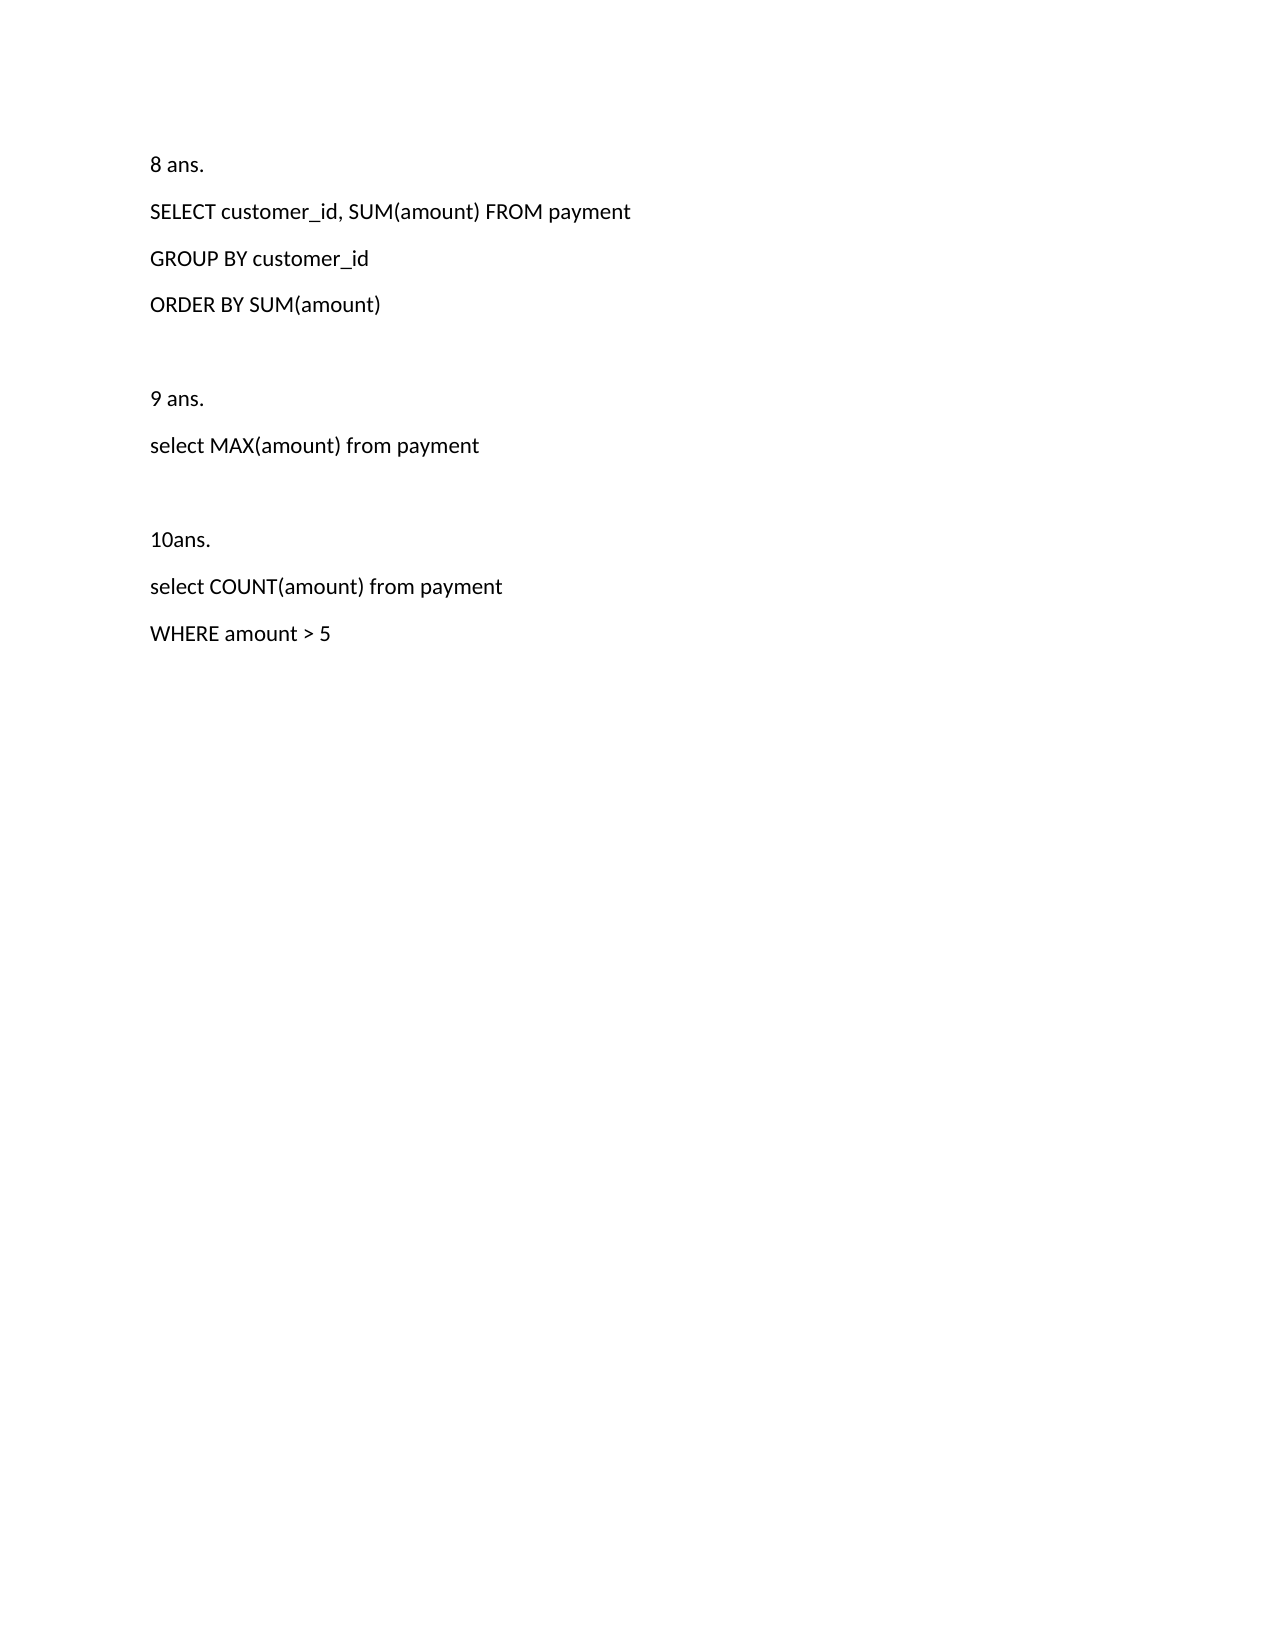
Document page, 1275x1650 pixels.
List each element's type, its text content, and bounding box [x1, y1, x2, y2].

text ORDER BY SUM(amount) [150, 291, 1125, 319]
text WHERE amount > 5 [150, 619, 1125, 647]
text 8 ans. [150, 150, 1125, 178]
text 10ans. [150, 525, 1125, 553]
text SELECT customer_id, SUM(amount) FROM payment [150, 197, 1125, 225]
text select COUNT(amount) from payment [150, 572, 1125, 600]
text select MAX(amount) from payment [150, 431, 1125, 459]
text 9 ans. [150, 384, 1125, 412]
text GROUP BY customer_id [150, 244, 1125, 272]
